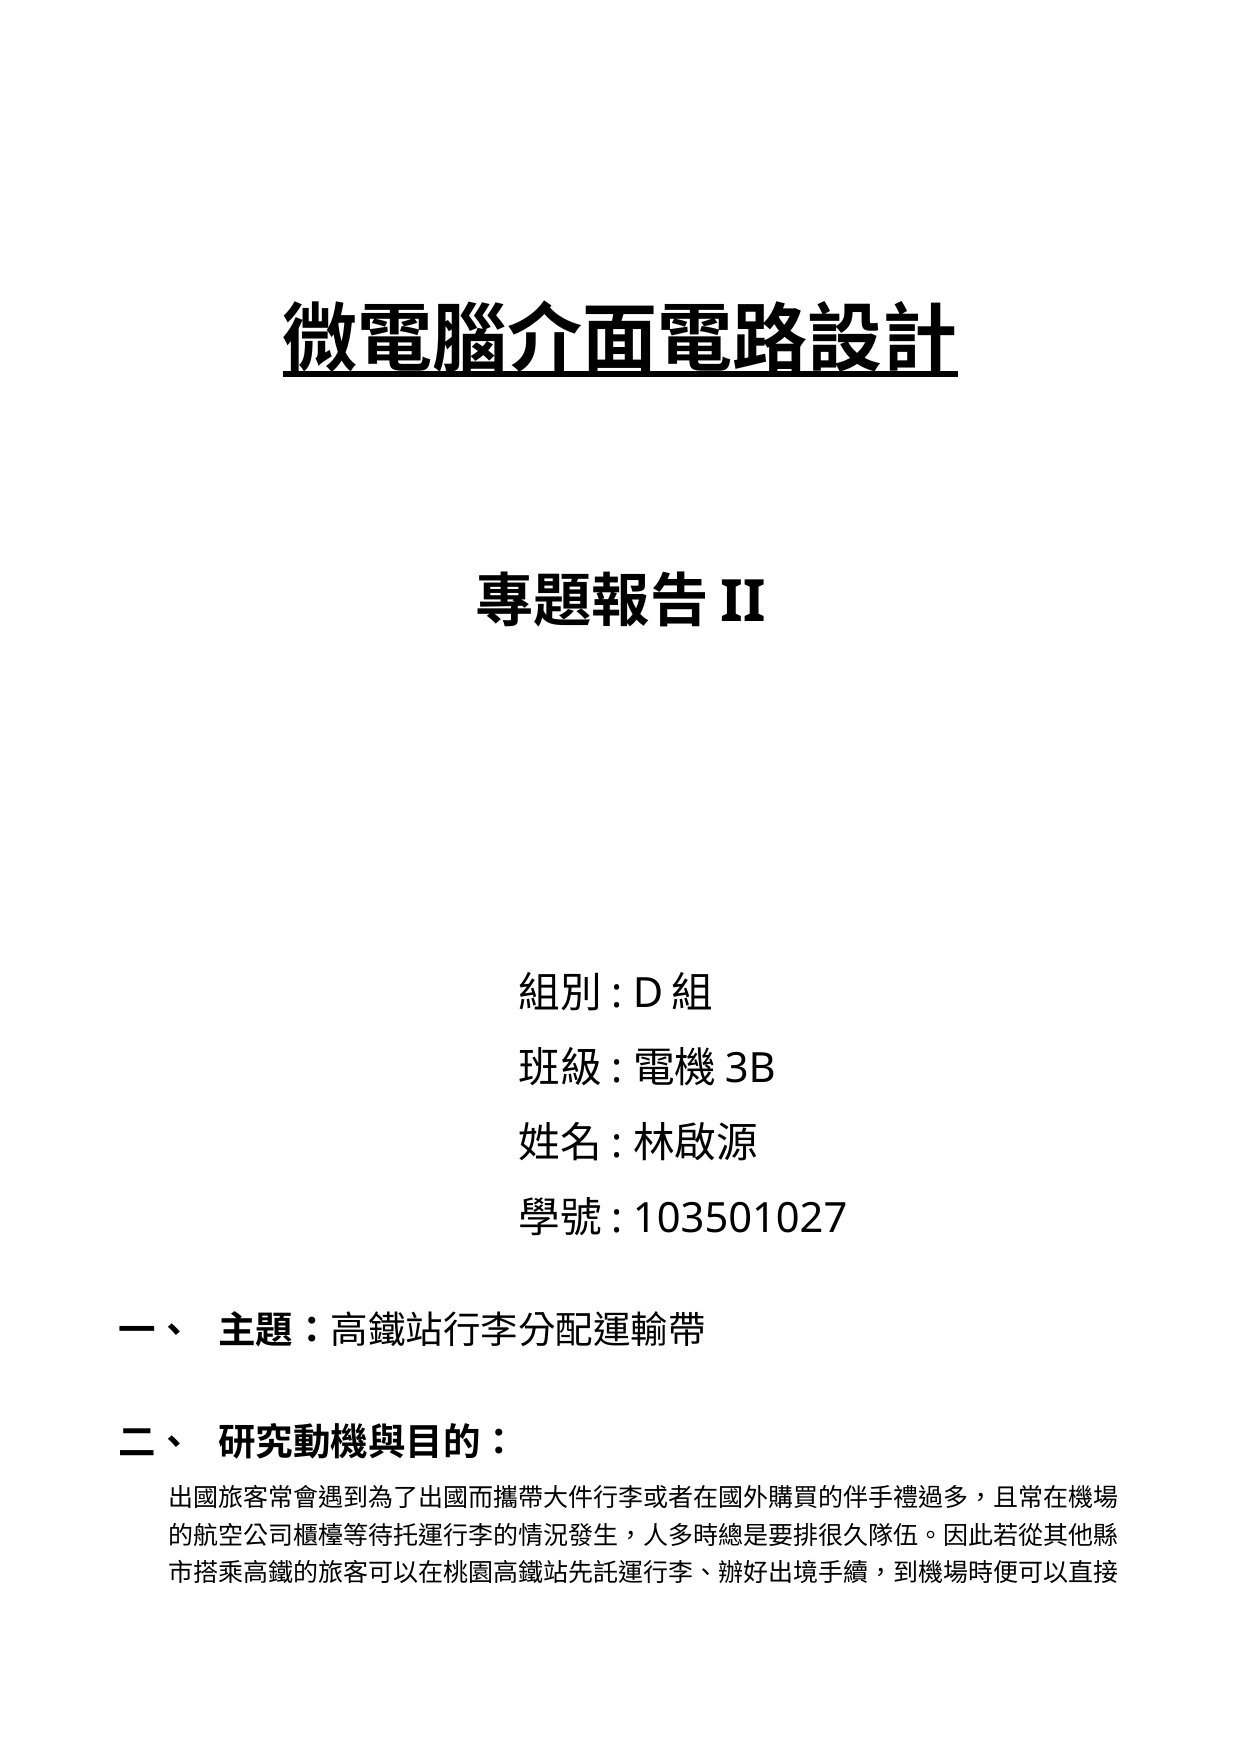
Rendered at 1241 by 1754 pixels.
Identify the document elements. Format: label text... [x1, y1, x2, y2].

text 學號 : 103501027 [518, 1177, 1122, 1252]
text 姓名 : 林啟源 [518, 1102, 1122, 1177]
text 組別 : D組 [518, 952, 1122, 1027]
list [168, 1477, 1122, 1589]
text 微電腦介面電路設計 [118, 277, 1122, 389]
text 班級 : 電機3B [518, 1027, 1122, 1102]
list 主題：高鐵站行李分配運輸帶 [118, 1289, 1122, 1364]
list 研究動機與目的： [118, 1402, 1122, 1477]
text 專題報告II [118, 539, 1122, 652]
